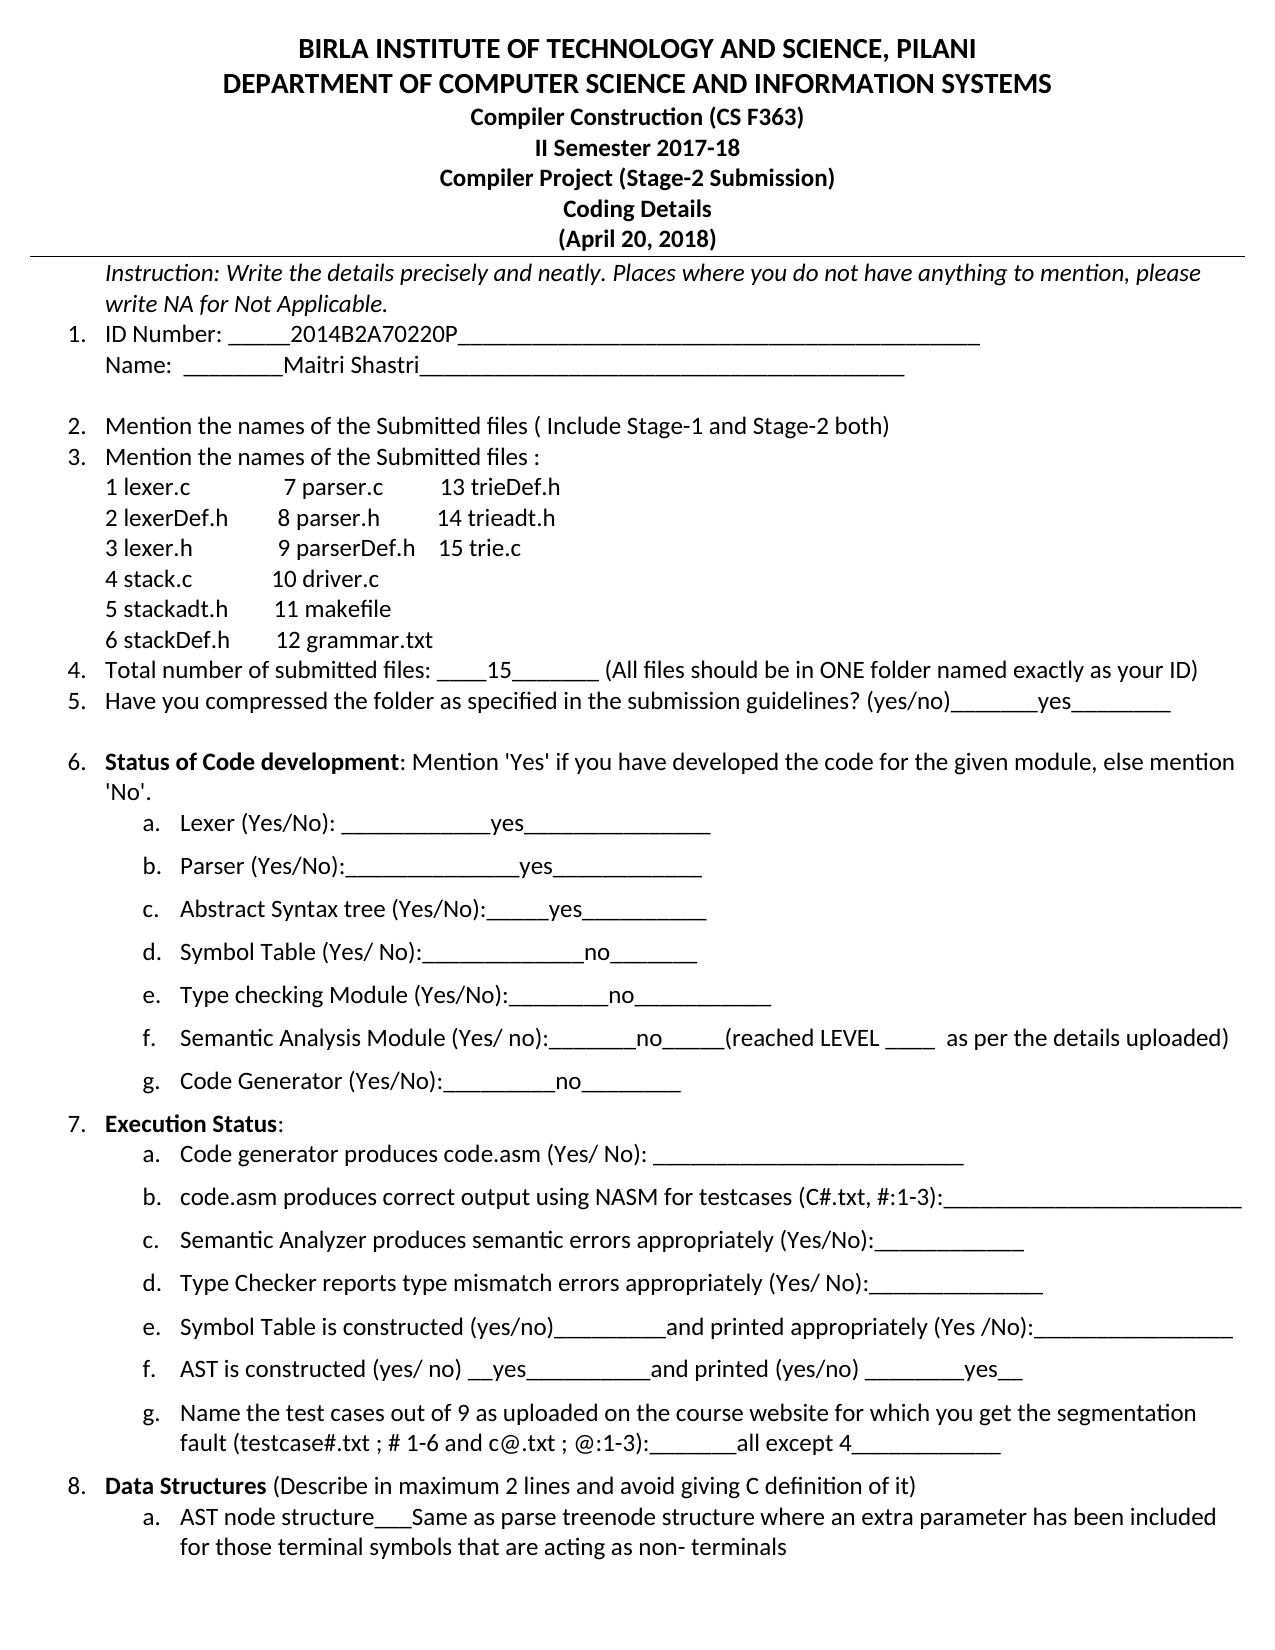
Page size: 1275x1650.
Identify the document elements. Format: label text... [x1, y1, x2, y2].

text II Semester 2017-18 [30, 132, 1245, 162]
list Parser (Yes/No):______________yes____________ [142, 850, 1245, 880]
text DEPARTMENT OF COMPUTER SCIENCE AND INFORMATION SYSTEMS [30, 66, 1245, 101]
list Status of Code development: Mention 'Yes' if you have developed the code for the given module, else mention 'No'. [67, 746, 1245, 807]
list Code Generator (Yes/No):_________no________ [142, 1065, 1245, 1096]
list Data Structures (Describe in maximum 2 lines and avoid giving C definition of it) [67, 1470, 1245, 1501]
list Execution Status: [67, 1108, 1245, 1138]
list Type Checker reports type mismatch errors appropriately (Yes/ No):______________ [142, 1268, 1245, 1298]
text Compiler Project (Stage-2 Submission) [30, 162, 1245, 193]
text 2 lexerDef.h 8 parser.h 14 trieadt.h [105, 502, 1245, 532]
text Instruction: Write the details precisely and neatly. Places where you do not have anything to mention, please write NA for Not Applicable. [105, 257, 1245, 318]
text 3 lexer.h 9 parserDef.h 15 trie.c [105, 532, 1245, 563]
list Type checking Module (Yes/No):________no___________ [142, 979, 1245, 1009]
list Lexer (Yes/No): ____________yes_______________ [142, 807, 1245, 837]
text BIRLA INSTITUTE OF TECHNOLOGY AND SCIENCE, PILANI [30, 30, 1245, 66]
list Name the test cases out of 9 as uploaded on the course website for which you get the segmentation fault (testcase#.txt ; # 1-6 and c@.txt ; @:1-3):_______all except 4____________ [142, 1397, 1245, 1458]
list AST is constructed (yes/ no) __yes__________and printed (yes/no) ________yes__ [142, 1354, 1245, 1384]
text 4 stack.c 10 driver.c [105, 563, 1245, 593]
text 1 lexer.c 7 parser.c 13 trieDef.h [105, 471, 1245, 502]
list Have you compressed the folder as specified in the submission guidelines? (yes/no)_______yes________ [67, 685, 1245, 715]
text Coding Details [30, 193, 1245, 223]
list Total number of submitted files: ____15_______ (All files should be in ONE folder named exactly as your ID) [67, 654, 1245, 685]
list AST node structure___Same as parse treenode structure where an extra parameter has been included for those terminal symbols that are acting as non- terminals [142, 1501, 1245, 1562]
text Compiler Construction (CS F363) [30, 101, 1245, 132]
text 6 stackDef.h 12 grammar.txt [105, 624, 1245, 654]
list Code generator produces code.asm (Yes/ No): _________________________ [142, 1138, 1245, 1169]
list Mention the names of the Submitted files ( Include Stage-1 and Stage-2 both) [67, 410, 1245, 441]
list Mention the names of the Submitted files : [67, 441, 1245, 471]
text (April 20, 2018) [30, 223, 1245, 256]
list ID Number: _____2014B2A70220P__________________________________________ [67, 318, 1245, 349]
list Symbol Table is constructed (yes/no)_________and printed appropriately (Yes /No):________________ [142, 1311, 1245, 1341]
text 5 stackadt.h 11 makefile [105, 593, 1245, 624]
list Semantic Analysis Module (Yes/ no):_______no_____(reached LEVEL ____ as per the details uploaded) [142, 1022, 1245, 1052]
list Symbol Table (Yes/ No):_____________no_______ [142, 936, 1245, 966]
text Name: ________Maitri Shastri_______________________________________ [105, 349, 1245, 379]
list Semantic Analyzer produces semantic errors appropriately (Yes/No):____________ [142, 1224, 1245, 1255]
list Abstract Syntax tree (Yes/No):_____yes__________ [142, 893, 1245, 923]
list code.asm produces correct output using NASM for testcases (C#.txt, #:1-3):________________________ [142, 1182, 1245, 1212]
